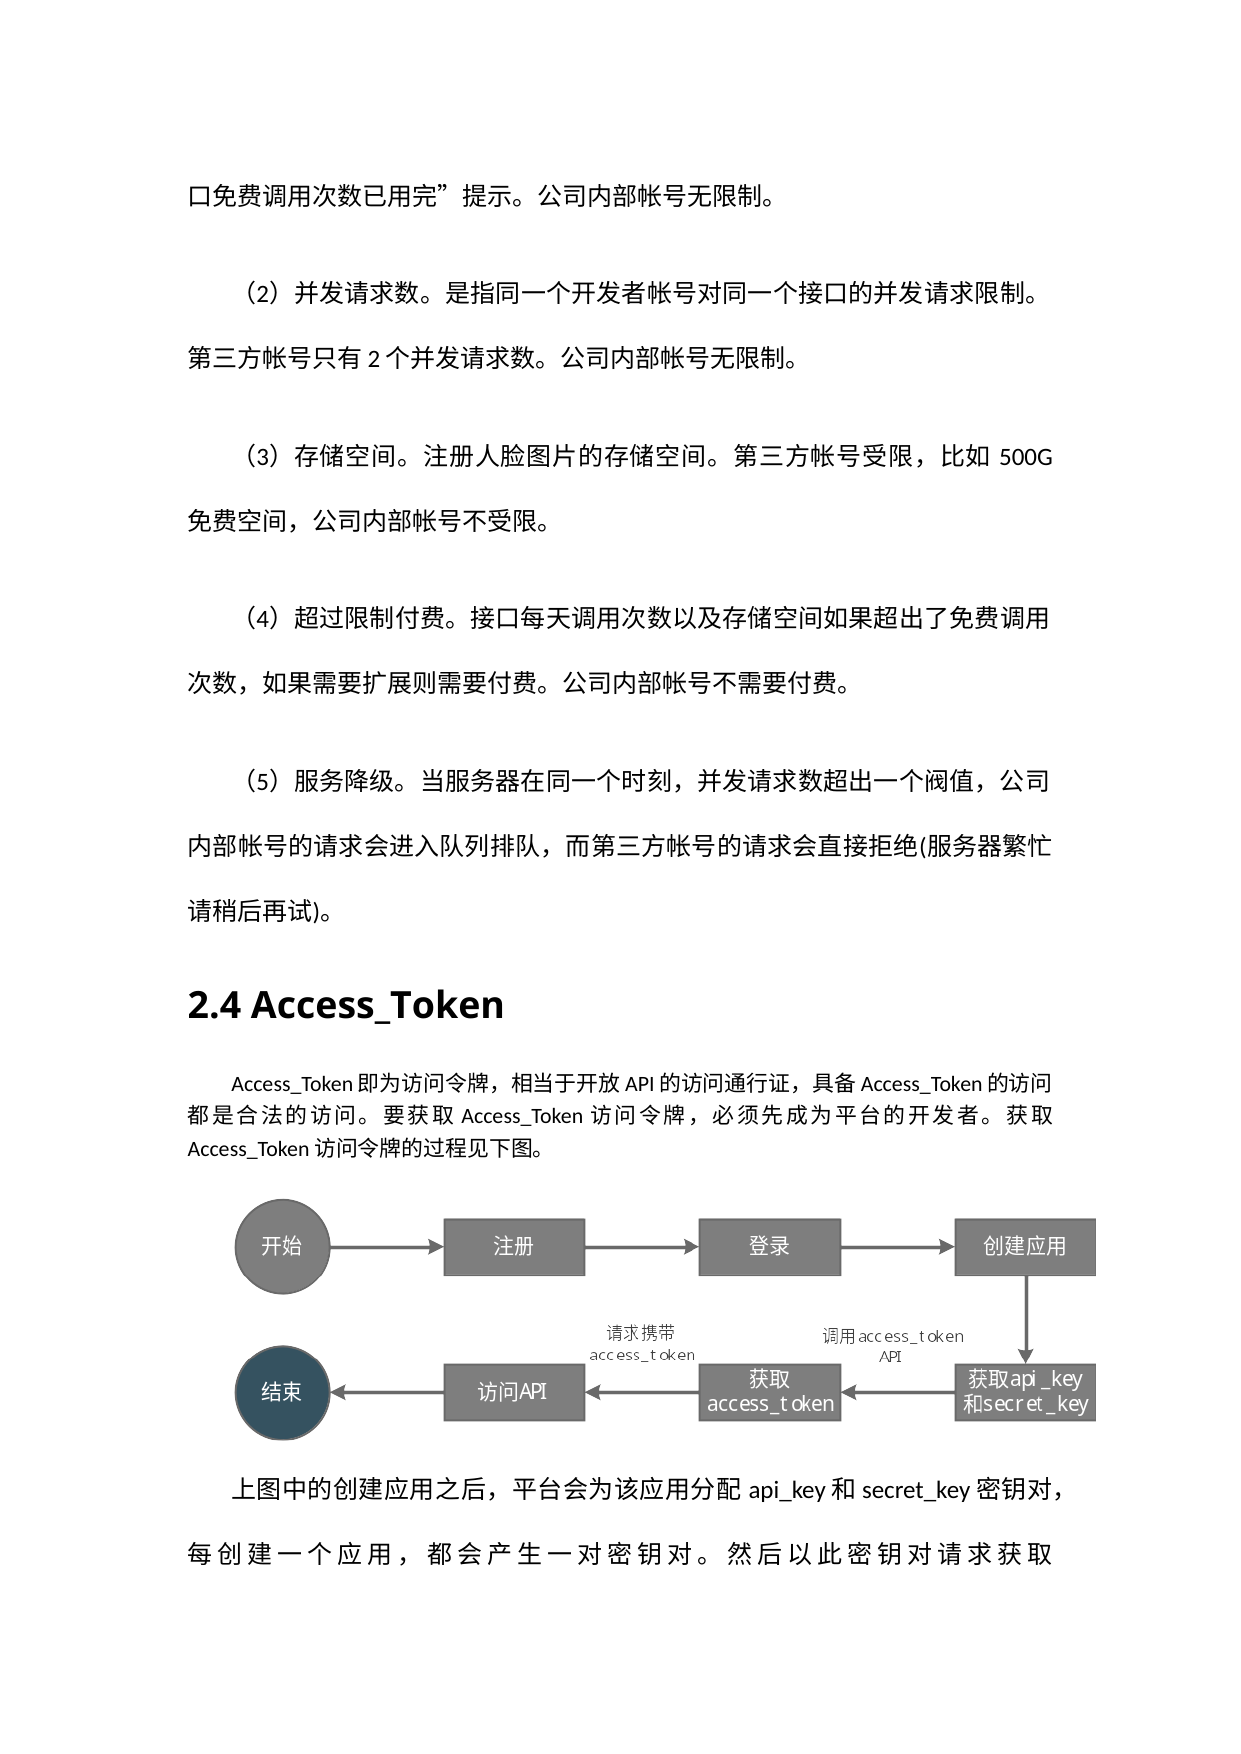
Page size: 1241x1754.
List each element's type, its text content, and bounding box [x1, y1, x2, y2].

text Access_Token即为访问令牌，相当于开放API的访问通行证，具备Access_Token的访问都是合法的访问。要获取Access_Token访问令牌，必须先成为平台的开发者。获取Access_Token访问令牌的过程见下图。 [187, 1065, 1053, 1163]
subtitle 2.4 Access_Token [187, 971, 1053, 1036]
list 超过限制付费。接口每天调用次数以及存储空间如果超出了免费调用次数，如果需要扩展则需要付费。公司内部帐号不需要付费。 [187, 584, 1053, 714]
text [187, 1455, 1053, 1585]
list 服务降级。当服务器在同一个时刻，并发请求数超出一个阀值，公司内部帐号的请求会进入队列排队，而第三方帐号的请求会直接拒绝(服务器繁忙请稍后再试)。 [187, 747, 1053, 942]
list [187, 162, 1053, 227]
list 并发请求数。是指同一个开发者帐号对同一个接口的并发请求限制。第三方帐号只有2个并发请求数。公司内部帐号无限制。 [187, 259, 1053, 389]
list 存储空间。注册人脸图片的存储空间。第三方帐号受限，比如500G免费空间，公司内部帐号不受限。 [187, 422, 1053, 552]
